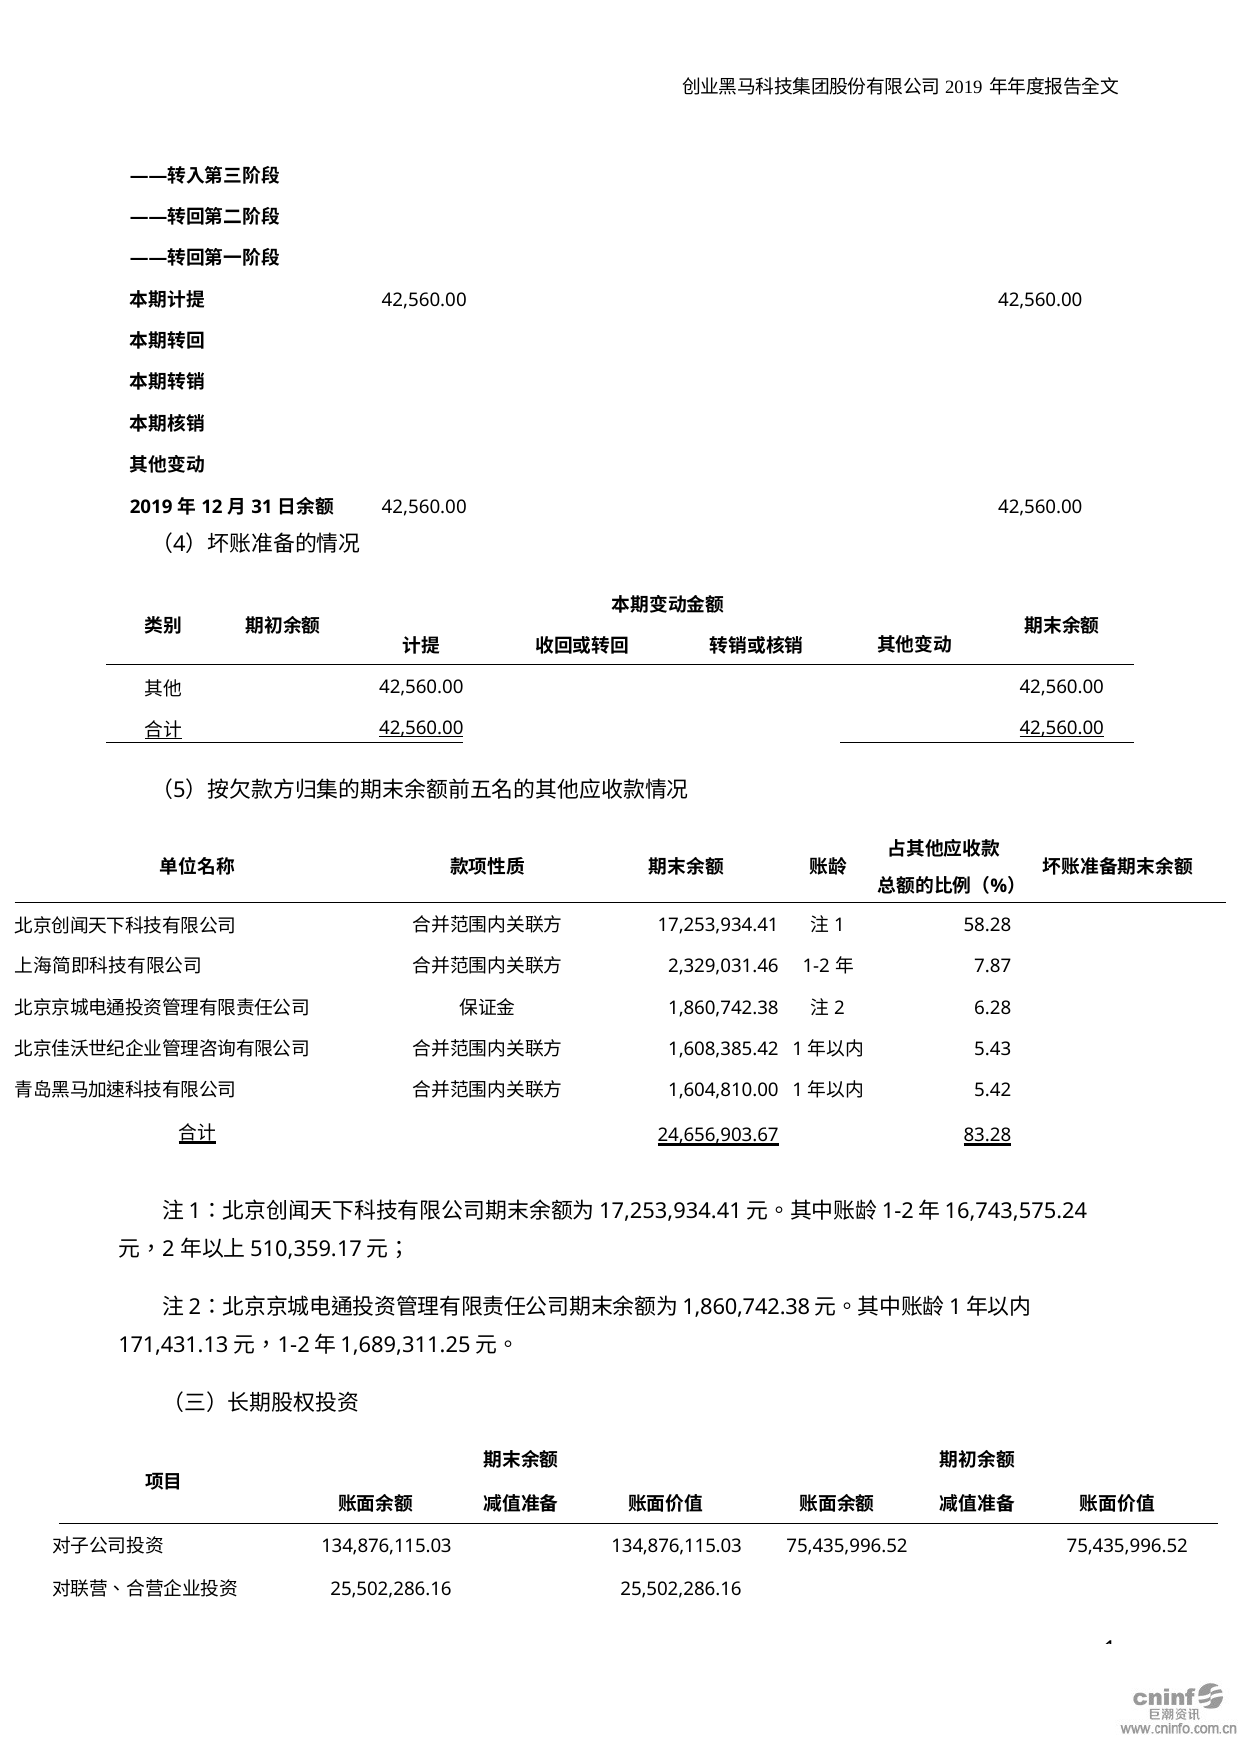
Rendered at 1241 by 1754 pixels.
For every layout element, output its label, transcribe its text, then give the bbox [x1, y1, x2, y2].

text 对联营、合营企业投资 25,502,286.16 25,502,286.16 [52, 1576, 1123, 1601]
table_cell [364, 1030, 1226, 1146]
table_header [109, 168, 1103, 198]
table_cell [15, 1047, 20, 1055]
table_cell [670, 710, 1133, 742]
text （三）长期股权投资 [162, 1387, 1123, 1417]
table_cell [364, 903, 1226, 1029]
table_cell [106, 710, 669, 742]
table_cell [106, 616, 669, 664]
text 注2：北京京城电通投资管理有限责任公司期末余额为1,860,742.38元。其中账龄1年以内171,431.13 元，1-2年1,689,311.25元。 [118, 1291, 1123, 1359]
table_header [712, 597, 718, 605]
text （5）按欠款方归集的期末余额前五名的其他应收款情况 [151, 774, 1123, 803]
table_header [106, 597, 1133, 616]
text 期末余额 期初余额 [257, 1449, 1240, 1471]
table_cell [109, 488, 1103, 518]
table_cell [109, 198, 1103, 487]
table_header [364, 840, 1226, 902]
text （4）坏账准备的情况 [151, 528, 1123, 558]
picture [1115, 1680, 1240, 1737]
text 注1：北京创闻天下科技有限公司期末余额为17,253,934.41元。其中账龄1-2年16,743,575.24元，2 年以上510,359.17元； [118, 1195, 1123, 1263]
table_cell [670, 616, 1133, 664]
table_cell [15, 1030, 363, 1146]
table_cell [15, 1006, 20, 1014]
text 项目 [145, 1471, 1123, 1492]
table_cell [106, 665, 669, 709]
text 对子公司投资 134,876,115.03 134,876,115.03 75,435,996.52 75,435,996.52 [52, 1533, 1240, 1558]
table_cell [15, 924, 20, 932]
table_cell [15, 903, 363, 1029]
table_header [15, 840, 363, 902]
text 账面余额 减值准备 账面价值 账面余额 减值准备 账面价值 [252, 1492, 1240, 1515]
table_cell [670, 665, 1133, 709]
